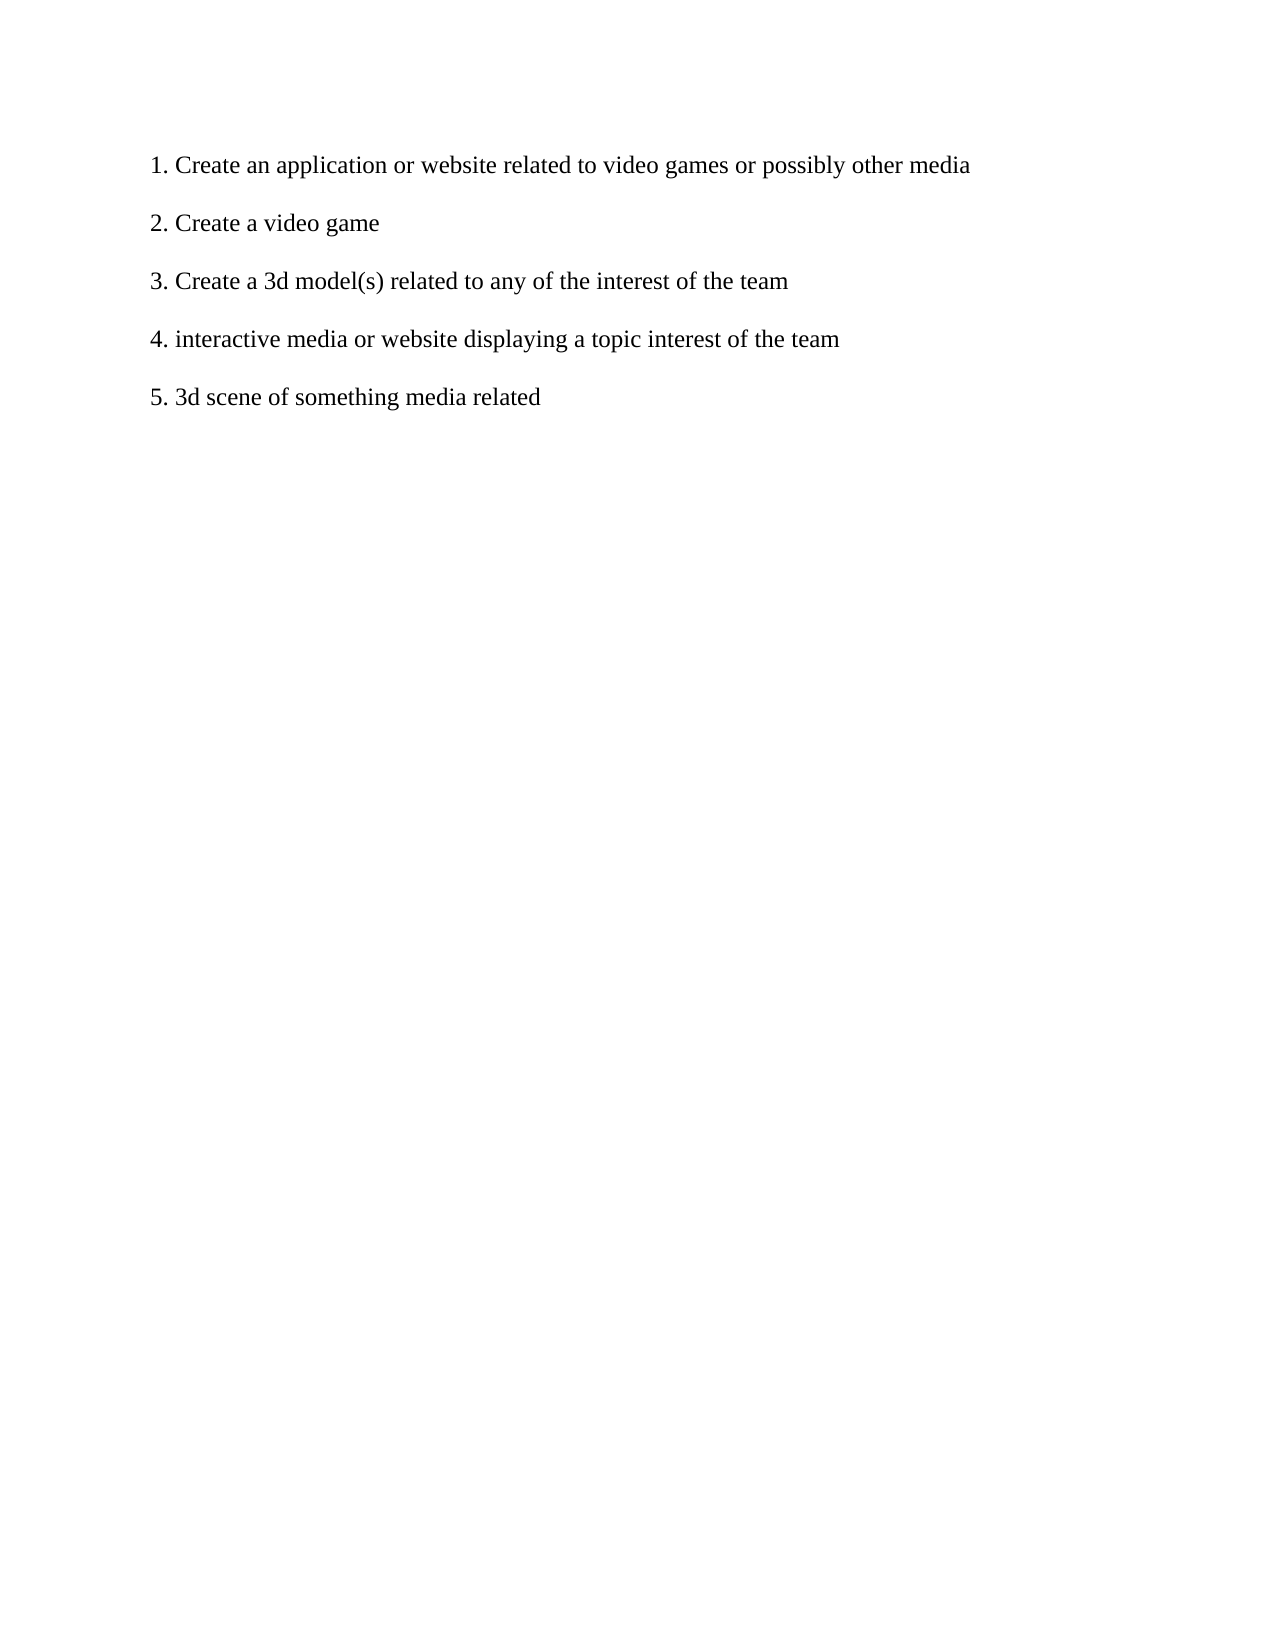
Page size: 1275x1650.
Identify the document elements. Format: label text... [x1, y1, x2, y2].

text 1. Create an application or website related to video games or possibly other media [150, 150, 1125, 179]
text 5. 3d scene of something media related [150, 382, 1125, 410]
text 2. Create a video game [150, 208, 1125, 237]
text 4. interactive media or website displaying a topic interest of the team [150, 324, 1125, 352]
text 3. Create a 3d model(s) related to any of the interest of the team [150, 266, 1125, 294]
